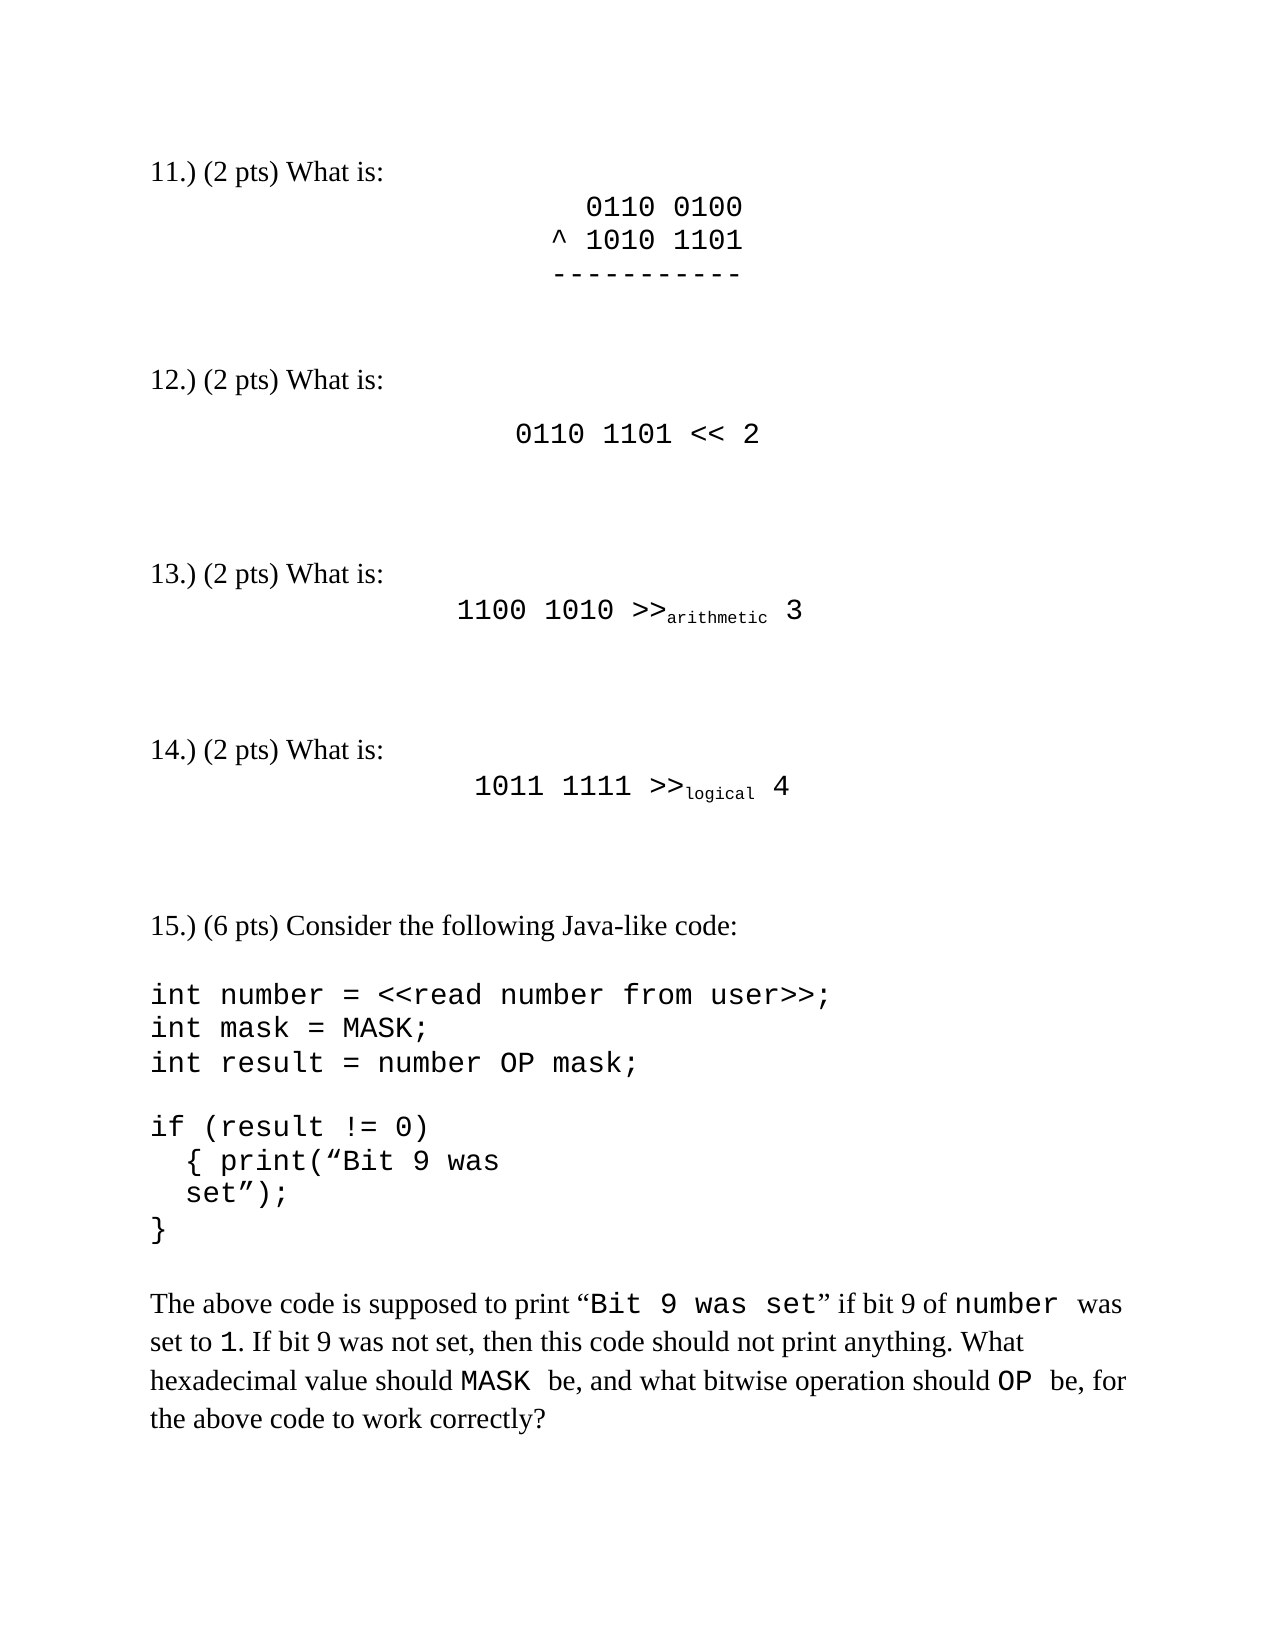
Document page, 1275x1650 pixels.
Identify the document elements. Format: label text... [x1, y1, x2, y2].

text ^ 1010 1101 [539, 225, 743, 258]
text 13.) (2 pts) What is: [150, 556, 388, 590]
text int result = number OP mask; [150, 1046, 1135, 1079]
text 11.) (2 pts) What is: [150, 154, 388, 187]
text 14.) (2 pts) What is: [150, 732, 388, 766]
text The above code is supposed to print “Bit 9 was set” if bit 9 of number was set to 1. If bit 9 was not set, then this code should not print anything. What hexadecimal value should MASK be, and what bitwise operation should OP be, for the above code to work correctly? [150, 1286, 1135, 1435]
text 0110 0100 [539, 192, 743, 225]
text 1100 1010 >>arithmetic 3 [457, 596, 1135, 628]
text int number = <<read number from user>>; int mask = MASK; [150, 980, 835, 1046]
text ----------- [539, 259, 743, 292]
text if (result != 0) { print(“Bit 9 was set”); [150, 1113, 590, 1212]
text 0110 1101 << 2 [515, 419, 1135, 452]
text 1011 1111 >>logical 4 [474, 772, 1135, 804]
text 12.) (2 pts) What is: [150, 362, 388, 396]
text 15.) (6 pts) Consider the following Java-like code: [150, 908, 1135, 942]
text } [150, 1212, 1135, 1245]
